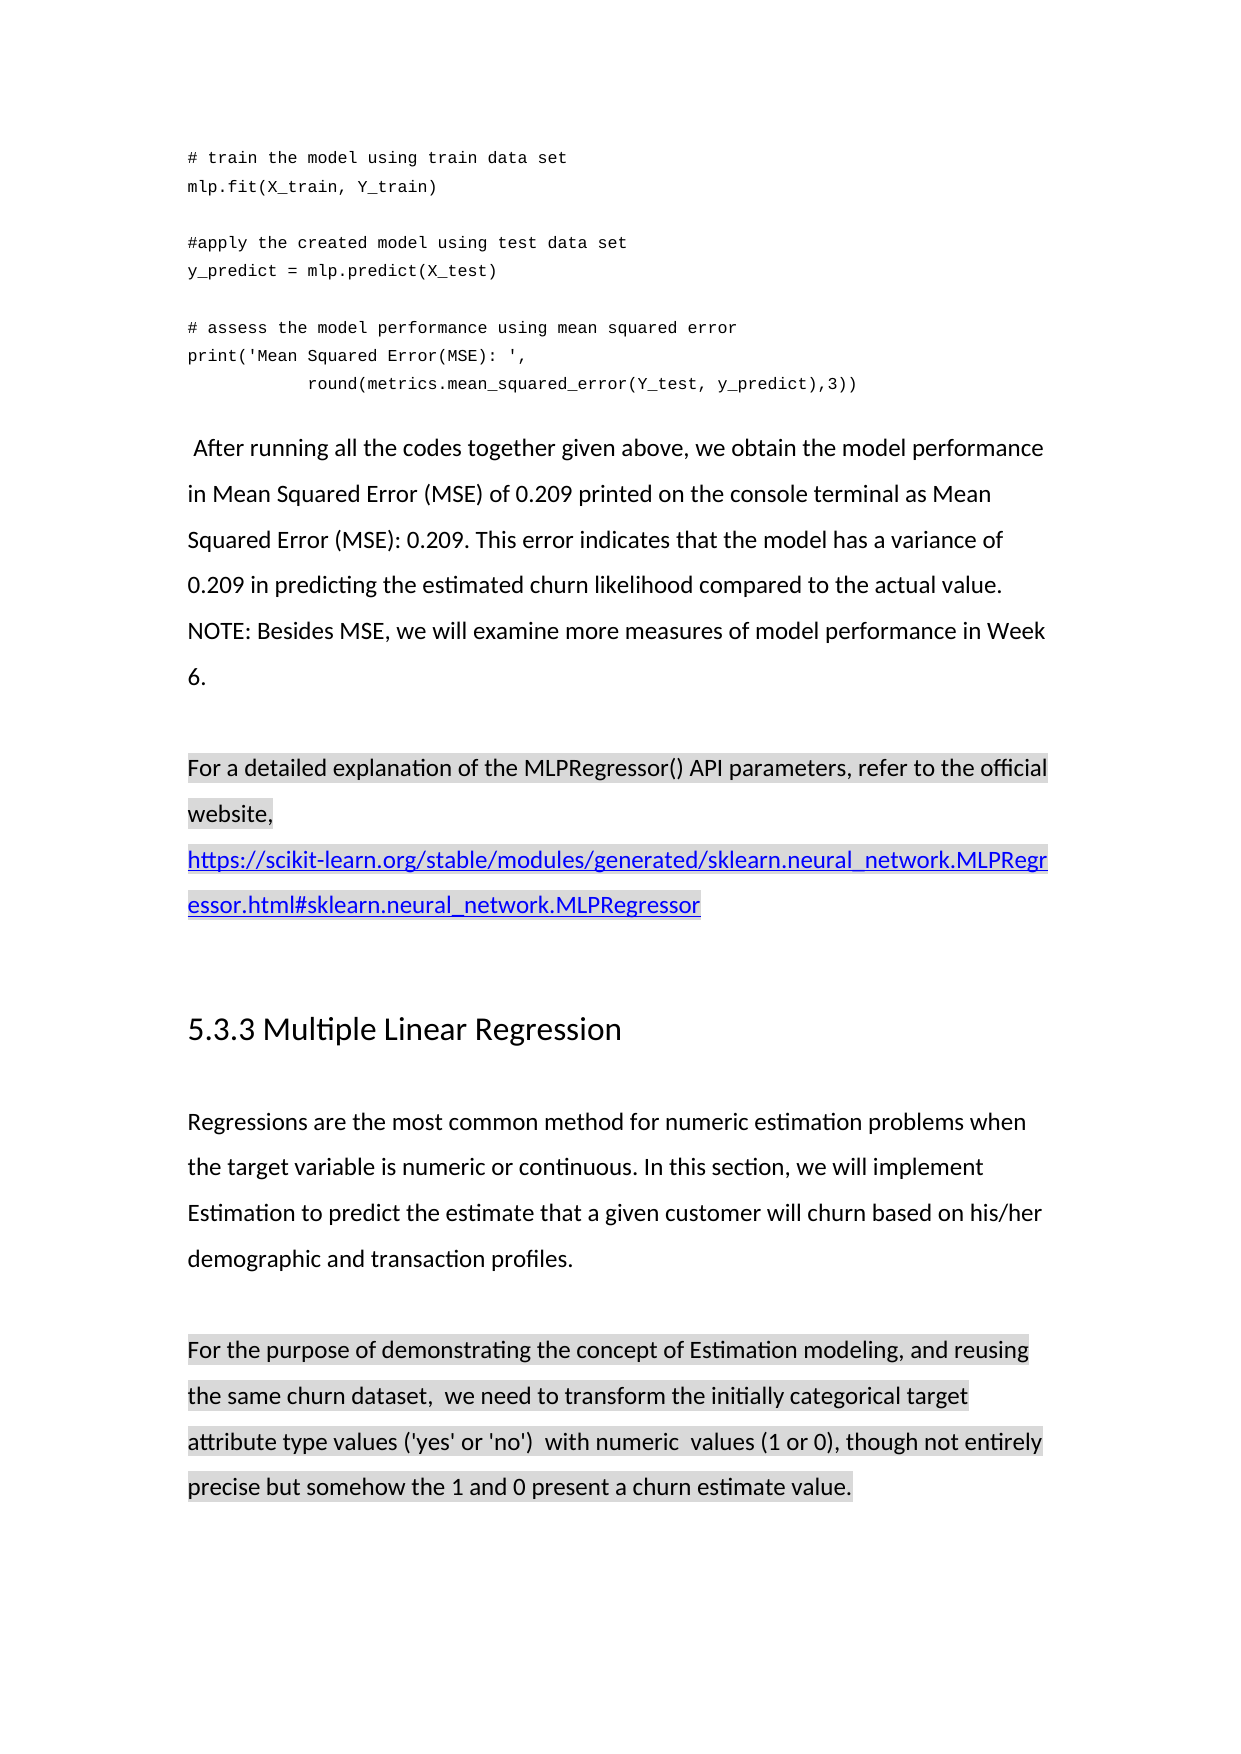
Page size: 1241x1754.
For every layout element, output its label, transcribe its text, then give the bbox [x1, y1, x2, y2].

text # train the model using train data set [187, 150, 1053, 169]
text # assess the model performance using mean squared error [187, 319, 1053, 338]
subtitle 5.3.3 Multiple Linear Regression [187, 1008, 1053, 1049]
text For the purpose of demonstrating the concept of Estimation modeling, and reusing the same churn dataset, we need to transform the initially categorical target attribute type values ('yes' or 'no') with numeric values (1 or 0), though not entirely precise but somehow the 1 and 0 present a churn estimate value. [187, 1334, 1053, 1502]
text y_predict = mlp.predict(X_test) [187, 263, 1053, 282]
text Regressions are the most common method for numeric estimation problems when the target variable is numeric or continuous. In this section, we will implement Estimation to predict the estimate that a given customer will churn based on his/her demographic and transaction profiles. [187, 1106, 1053, 1273]
text mlp.fit(X_train, Y_train) [187, 178, 1053, 197]
text After running all the codes together given above, we obtain the model performance in Mean Squared Error (MSE) of 0.209 printed on the console terminal as Mean Squared Error (MSE): 0.209. This error indicates that the model has a variance of 0.209 in predicting the estimated churn likelihood compared to the actual value. [187, 432, 1053, 600]
text For a detailed explanation of the MLPRegressor() API parameters, refer to the official website, https://scikit-learn.org/stable/modules/generated/sklearn.neural_network.MLPRegressor.html#sklearn.neural_network.MLPRegressor [187, 752, 1053, 920]
text #apply the created model using test data set [187, 235, 1053, 253]
text round(metrics.mean_squared_error(Y_test, y_predict),3)) [187, 376, 1053, 395]
text NOTE: Besides MSE, we will examine more measures of model performance in Week 6. [187, 615, 1053, 691]
text print('Mean Squared Error(MSE): ', [187, 348, 1053, 366]
